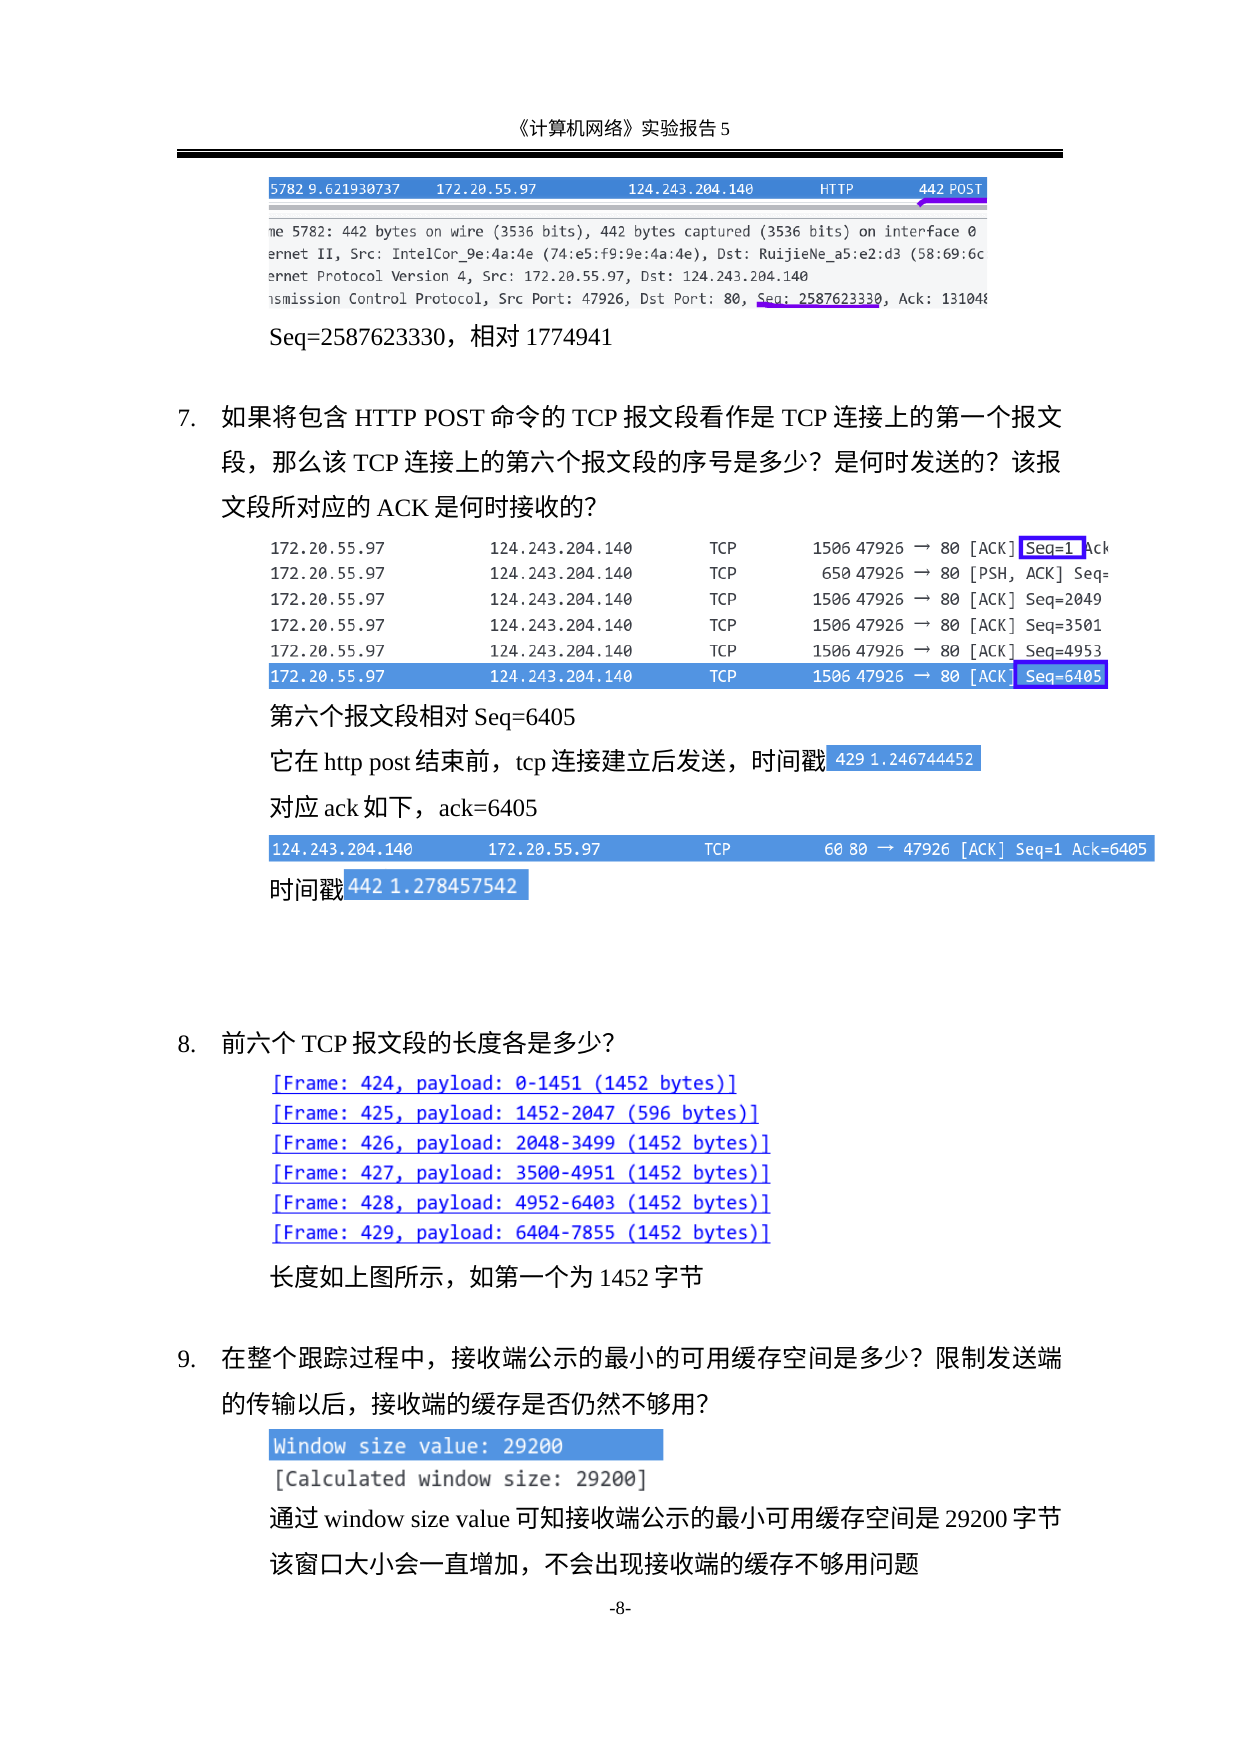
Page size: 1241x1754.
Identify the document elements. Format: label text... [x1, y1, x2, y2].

picture [268, 533, 1109, 690]
list 如果将包含HTTP POST命令的TCP报文段看作是TCP连接上的第一个报文段，那么该TCP连接上的第六个报文段的序号是多少？是何时发送的？该报文段所对应的ACK是何时接收的？ [177, 397, 1063, 524]
text 该窗口大小会一直增加，不会出现接收端的缓存不够用问题 [177, 1544, 1063, 1580]
text 它在http post结束前，tcp连接建立后发送，时间戳 [177, 742, 1063, 778]
picture [268, 1068, 778, 1251]
picture [268, 177, 988, 309]
text 对应ack如下，ack=6405 [177, 787, 1063, 823]
picture [826, 745, 981, 771]
text 第六个报文段相对Seq=6405 [177, 696, 1063, 733]
text Seq=2587623330，相对1774941 [177, 316, 1063, 352]
text 长度如上图所示，如第一个为1452字节 [177, 1257, 1063, 1294]
picture [268, 1429, 664, 1492]
text 时间戳 [177, 868, 1063, 907]
list 前六个TCP报文段的长度各是多少？ [177, 1023, 1063, 1060]
text 通过window size value可知接收端公示的最小可用缓存空间是29200字节 [177, 1499, 1063, 1535]
picture [343, 868, 529, 900]
picture [268, 832, 1155, 862]
list 在整个跟踪过程中，接收端公示的最小的可用缓存空间是多少？限制发送端的传输以后，接收端的缓存是否仍然不够用？ [177, 1339, 1063, 1420]
